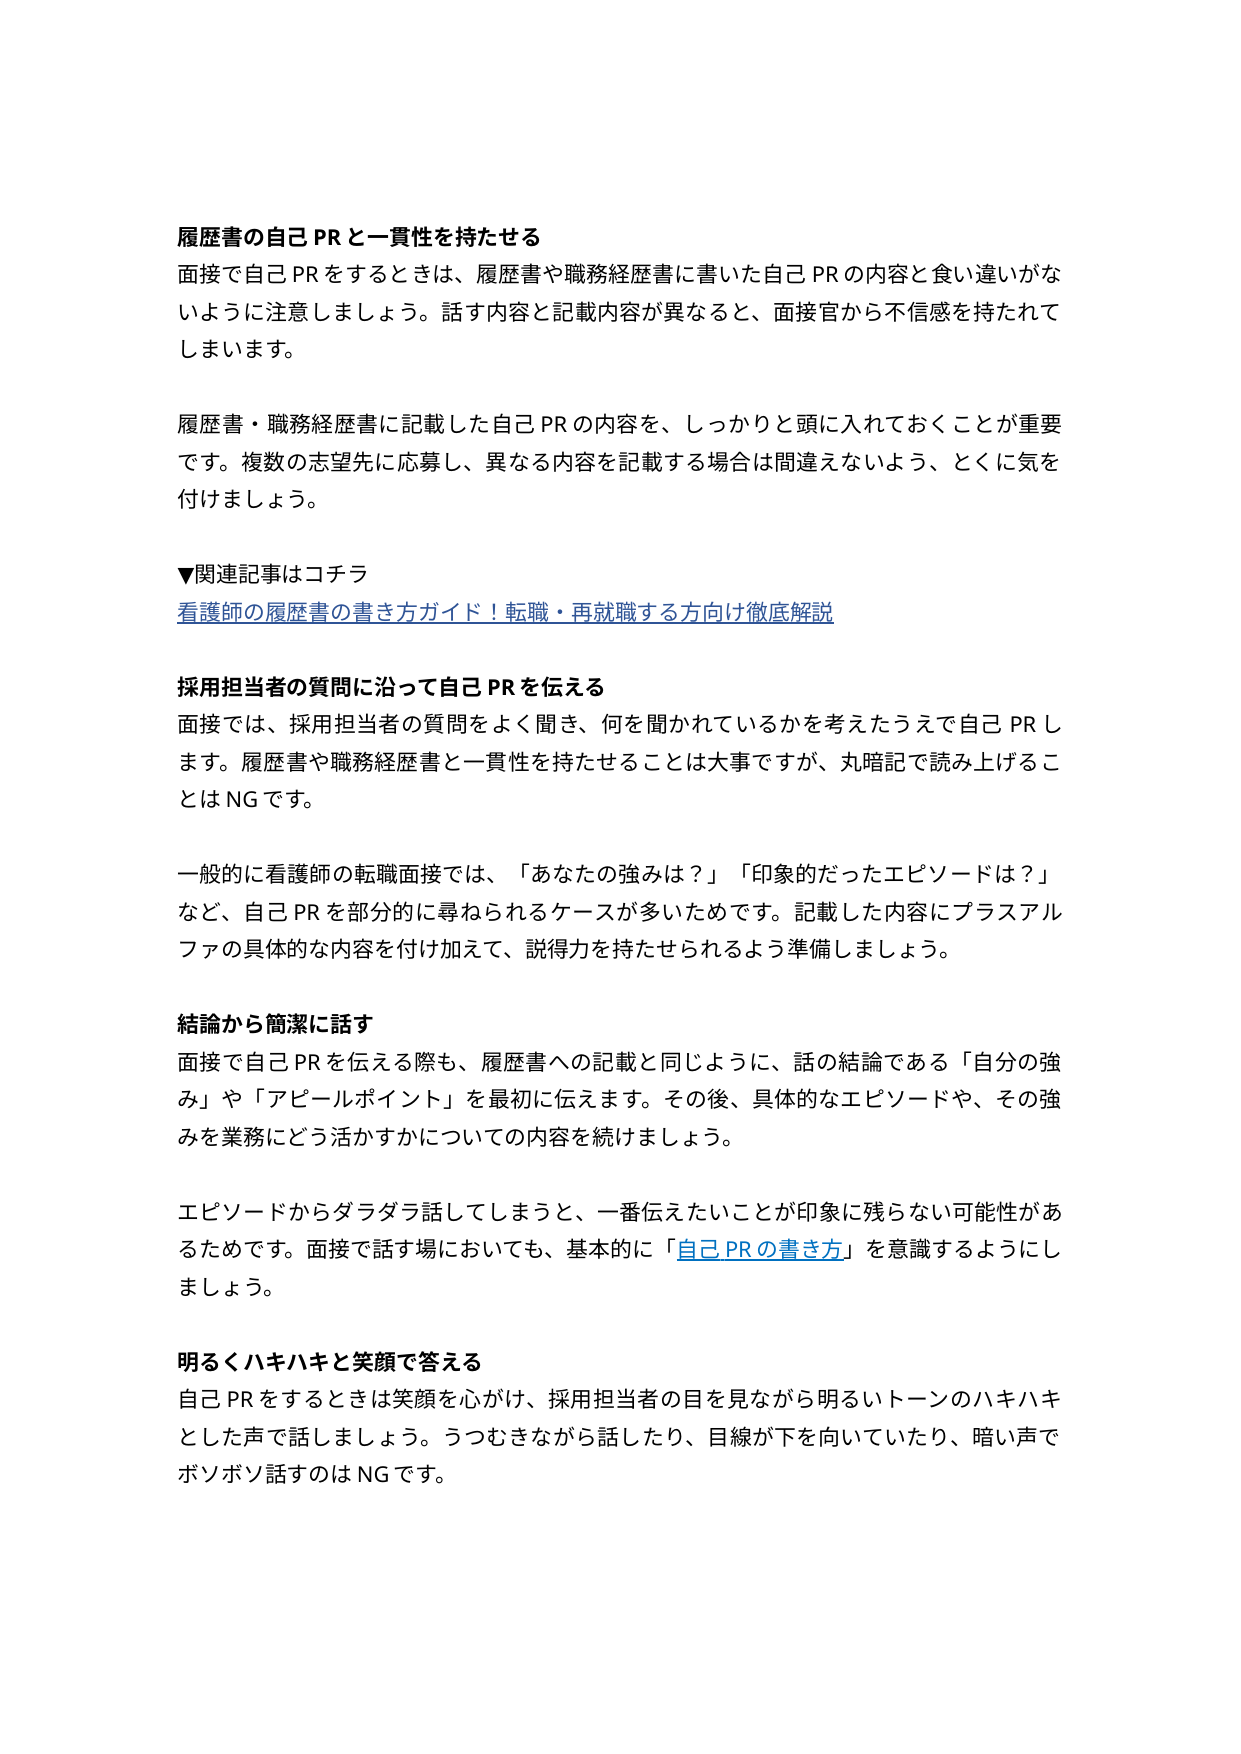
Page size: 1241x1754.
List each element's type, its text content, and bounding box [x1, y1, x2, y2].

subtitle 採用担当者の質問に沿って自己PRを伝える [177, 667, 1063, 704]
subtitle 結論から簡潔に話す [177, 1004, 1063, 1042]
text 面接で自己PRを伝える際も、履歴書への記載と同じように、話の結論である「自分の強み」や「アピールポイント」を最初に伝えます。その後、具体的なエピソードや、その強みを業務にどう活かすかについての内容を続けましょう。 [177, 1042, 1063, 1154]
text 履歴書・職務経歴書に記載した自己PRの内容を、しっかりと頭に入れておくことが重要です。複数の志望先に応募し、異なる内容を記載する場合は間違えないよう、とくに気を付けましょう。 [177, 404, 1063, 517]
text 面接では、採用担当者の質問をよく聞き、何を聞かれているかを考えたうえで自己PRします。履歴書や職務経歴書と一貫性を持たせることは大事ですが、丸暗記で読み上げることはNGです。 [177, 704, 1063, 817]
subtitle 履歴書の自己PRと一貫性を持たせる [177, 217, 1063, 254]
text 面接で自己PRをするときは、履歴書や職務経歴書に書いた自己PRの内容と食い違いがないように注意しましょう。話す内容と記載内容が異なると、面接官から不信感を持たれてしまいます。 [177, 254, 1063, 367]
subtitle 明るくハキハキと笑顔で答える [177, 1342, 1063, 1379]
text 看護師の履歴書の書き方ガイド！転職・再就職する方向け徹底解説 [177, 592, 1063, 629]
text ▼関連記事はコチラ [177, 554, 1063, 592]
text エピソードからダラダラ話してしまうと、一番伝えたいことが印象に残らない可能性があるためです。面接で話す場においても、基本的に「自己PRの書き方」を意識するようにしましょう。 [177, 1192, 1063, 1304]
text 自己PRをするときは笑顔を心がけ、採用担当者の目を見ながら明るいトーンのハキハキとした声で話しましょう。うつむきながら話したり、目線が下を向いていたり、暗い声でボソボソ話すのはNGです。 [177, 1379, 1063, 1492]
text 一般的に看護師の転職面接では、「あなたの強みは？」「印象的だったエピソードは？」など、自己PRを部分的に尋ねられるケースが多いためです。記載した内容にプラスアルファの具体的な内容を付け加えて、説得力を持たせられるよう準備しましょう。 [177, 854, 1063, 967]
